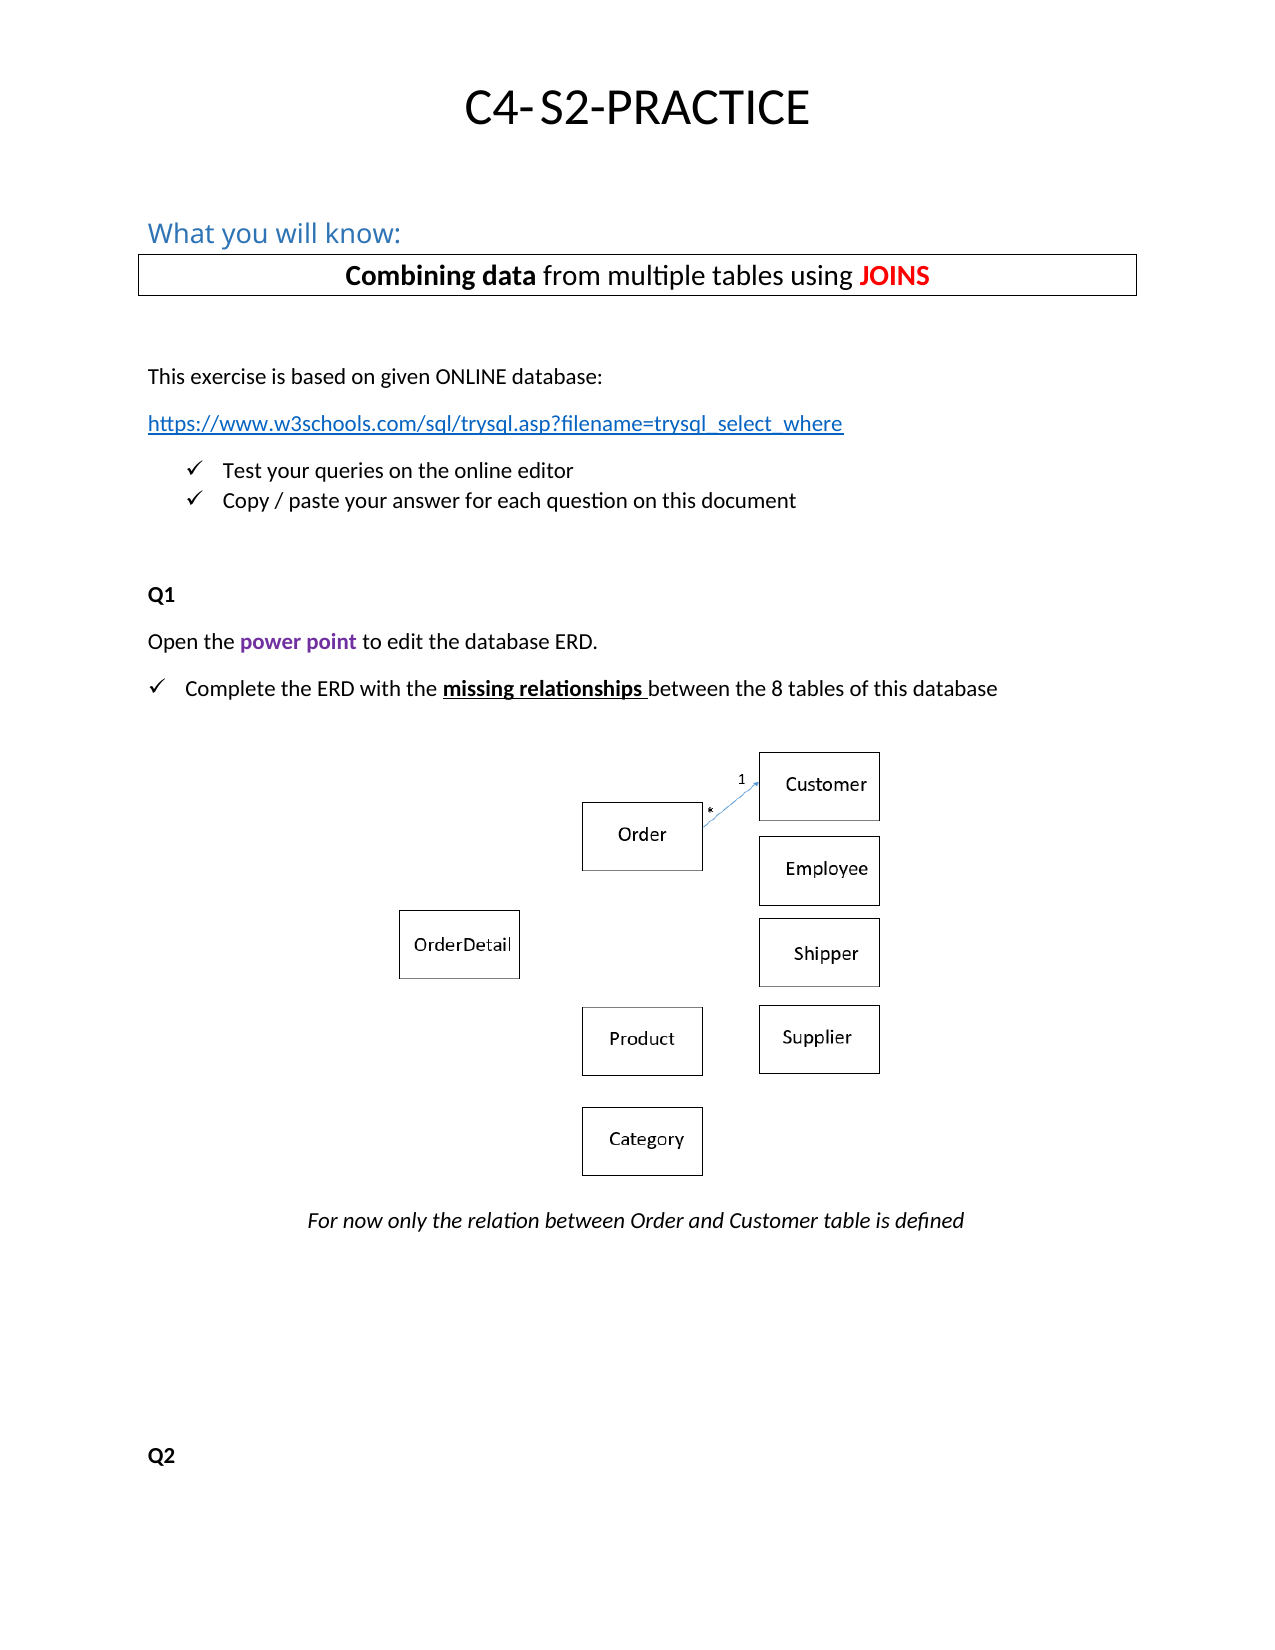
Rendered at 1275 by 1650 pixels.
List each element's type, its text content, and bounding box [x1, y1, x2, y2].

list Test your queries on the online editor [185, 456, 1127, 484]
subtitle What you will know: [148, 214, 1127, 251]
picture [382, 748, 893, 1188]
text Q1 [148, 580, 1127, 608]
list Copy / paste your answer for each question on this document [185, 486, 1127, 514]
text C4- S2-PRACTICE [148, 74, 1127, 137]
text https://www.w3schools.com/sql/trysql.asp?filename=trysql_select_where [148, 409, 1127, 437]
text For now only the relation between Order and Customer table is defined [148, 1207, 1127, 1234]
list Complete the ERD with the missing relationships between the 8 tables of this database [148, 674, 1127, 702]
text Open the power point to edit the database ERD. [148, 627, 1127, 655]
text This exercise is based on given ONLINE database: [148, 362, 1127, 390]
text Combining data from multiple tables using JOINS [139, 255, 1136, 295]
text Q2 [148, 1441, 1127, 1469]
